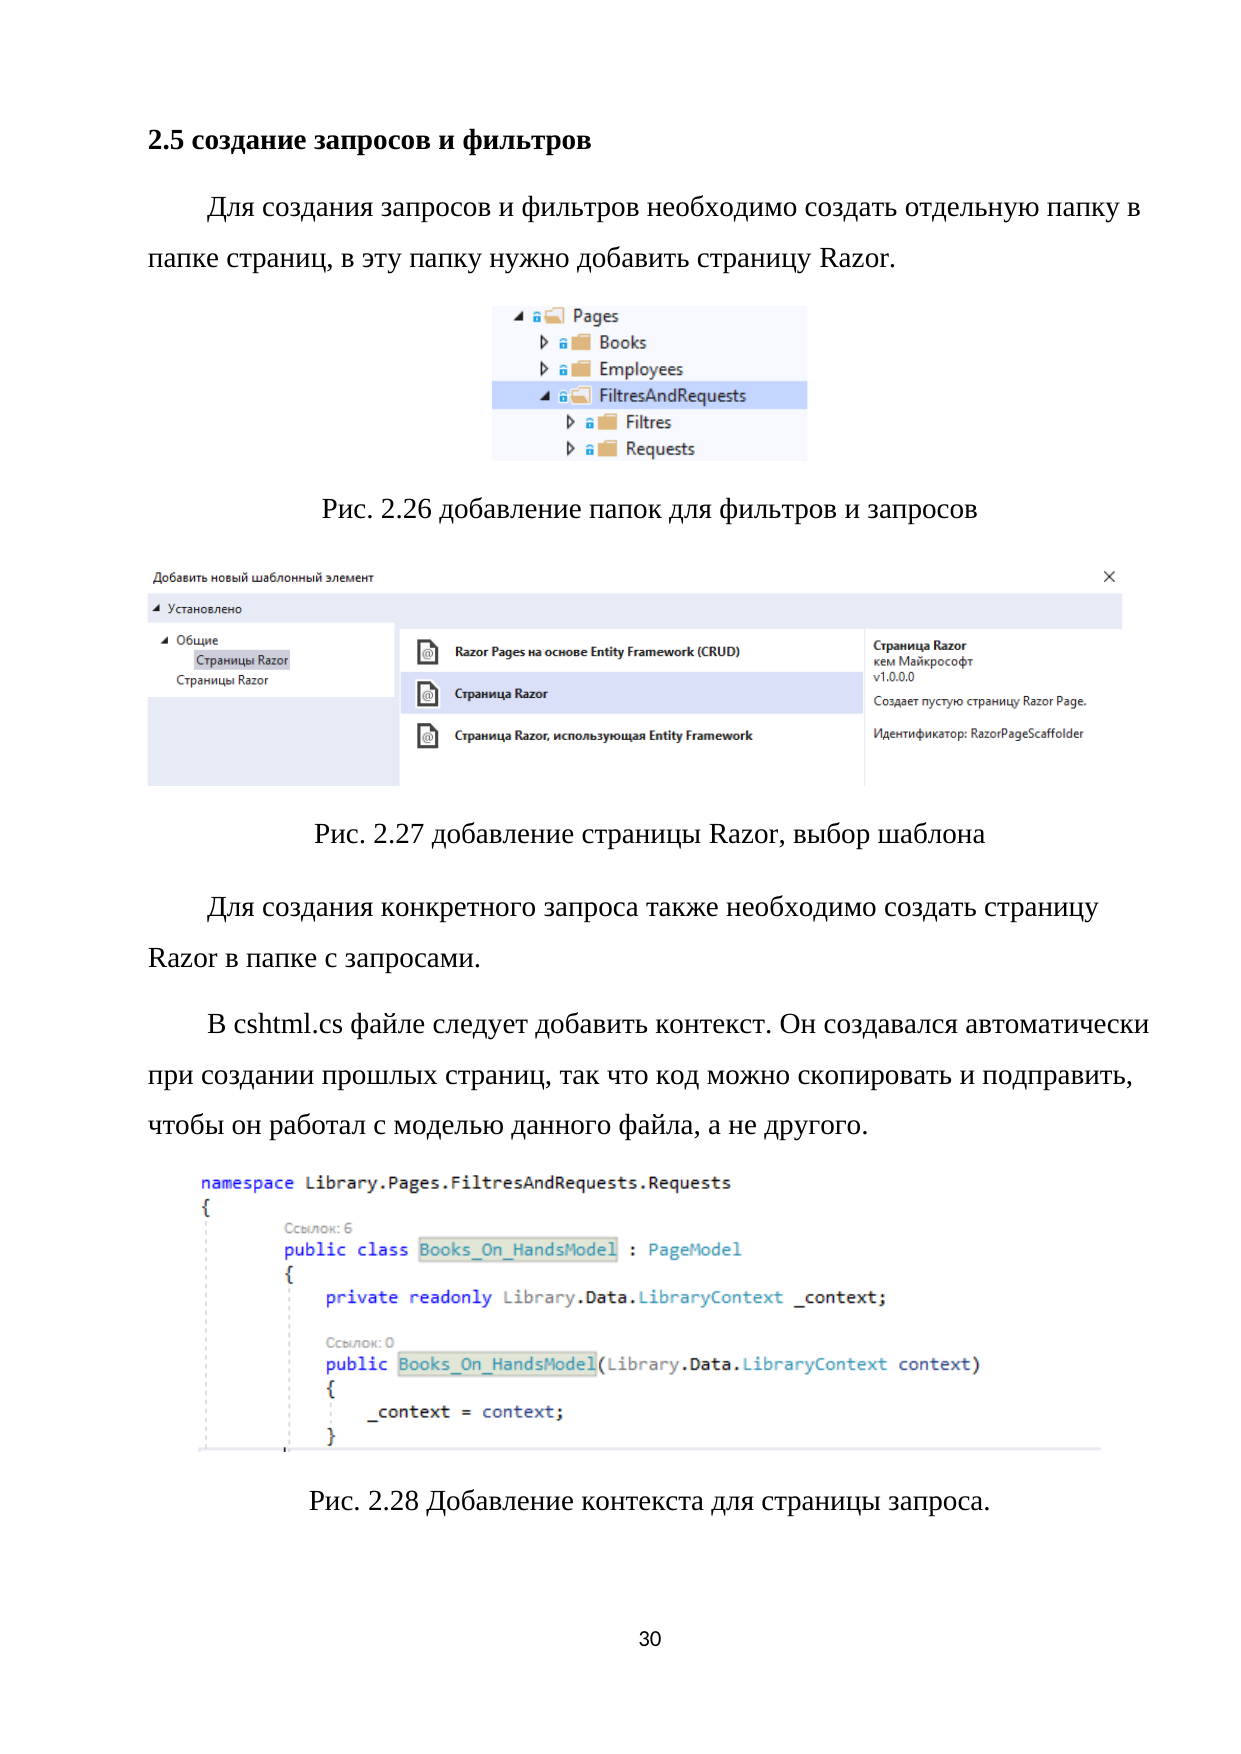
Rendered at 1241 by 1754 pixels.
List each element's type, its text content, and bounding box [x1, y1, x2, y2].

picture [198, 1174, 1102, 1452]
text Рис. 2.26 добавление папок для фильтров и запросов [148, 491, 1152, 524]
text В cshtml.cs файле следует добавить контекст. Он создавался автоматически при создании прошлых страниц, так что код можно скопировать и подправить, чтобы он работал с моделью данного файла, а не другого. [148, 1007, 1152, 1141]
text Рис. 2.27 добавление страницы Razor, выбор шаблона [148, 816, 1152, 850]
picture [147, 563, 1123, 786]
subtitle 2.5 создание запросов и фильтров [148, 122, 1152, 156]
text Для создания запросов и фильтров необходимо создать отдельную папку в папке страниц, в эту папку нужно добавить страницу Razor. [148, 189, 1152, 273]
text Рис. 2.28 Добавление контекста для страницы запроса. [148, 1483, 1152, 1516]
text Для создания конкретного запроса также необходимо создать страницу Razor в папке с запросами. [148, 889, 1152, 973]
picture [491, 306, 808, 461]
